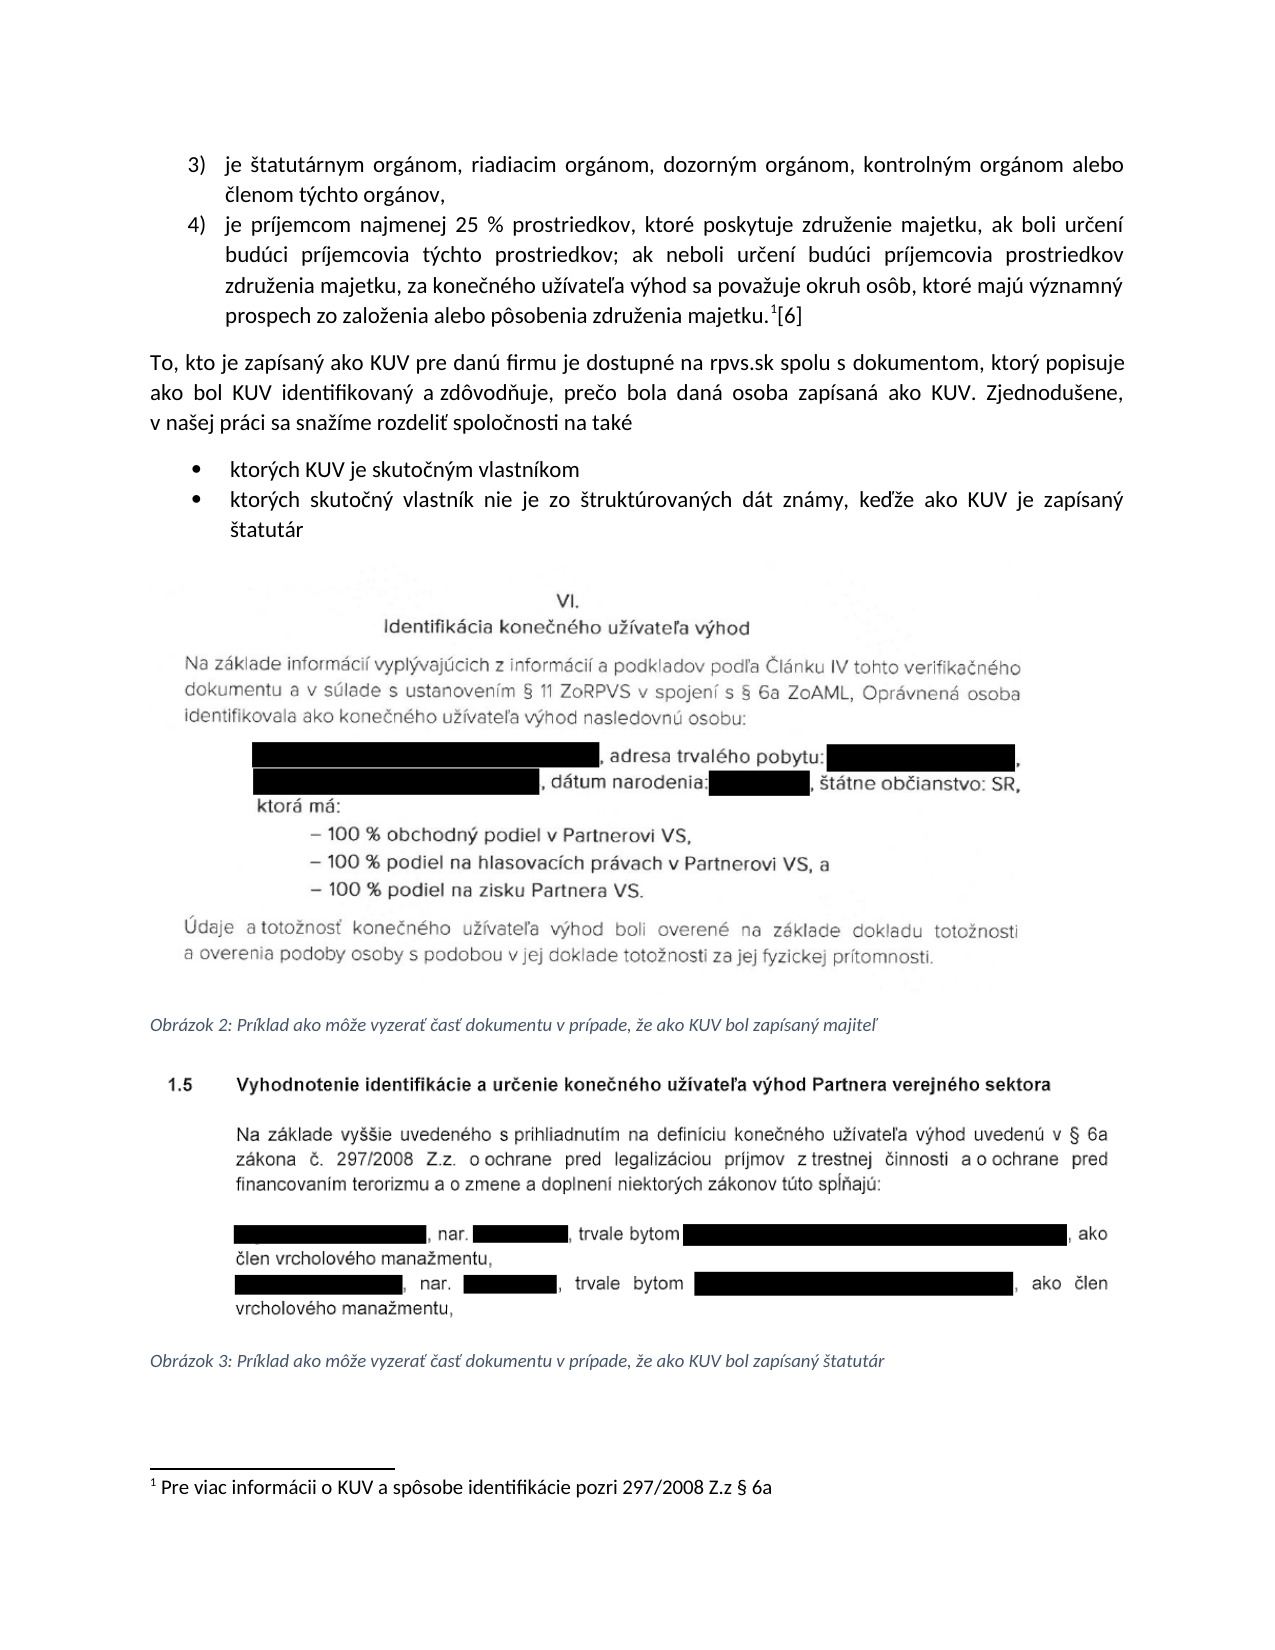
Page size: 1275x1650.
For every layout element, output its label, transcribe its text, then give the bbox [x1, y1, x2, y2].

list ktorých KUV je skutočným vlastníkom [192, 455, 1125, 483]
list je štatutárnym orgánom, riadiacim orgánom, dozorným orgánom, kontrolným orgánom alebo členom týchto orgánov, [187, 150, 1125, 208]
picture [150, 562, 1054, 995]
list je príjemcom najmenej 25 % prostriedkov, ktoré poskytuje združenie majetku, ak boli určení budúci príjemcovia týchto prostriedkov; ak neboli určení budúci príjemcovia prostriedkov združenia majetku, za konečného užívateľa výhod sa považuje okruh osôb, ktoré majú významný prospech zo založenia alebo pôsobenia združenia majetku.[6] [187, 210, 1125, 329]
text To, kto je zapísaný ako KUV pre danú firmu je dostupné na rpvs.sk spolu s dokumentom, ktorý popisuje ako bol KUV identifikovaný a zdôvodňuje, prečo bola daná osoba zapísaná ako KUV. Zjednodušene, v našej práci sa snažíme rozdeliť spoločnosti na také [150, 348, 1125, 436]
picture [150, 1057, 1125, 1331]
list ktorých skutočný vlastník nie je zo štruktúrovaných dát známy, keďže ako KUV je zapísaný štatutár [192, 485, 1125, 544]
